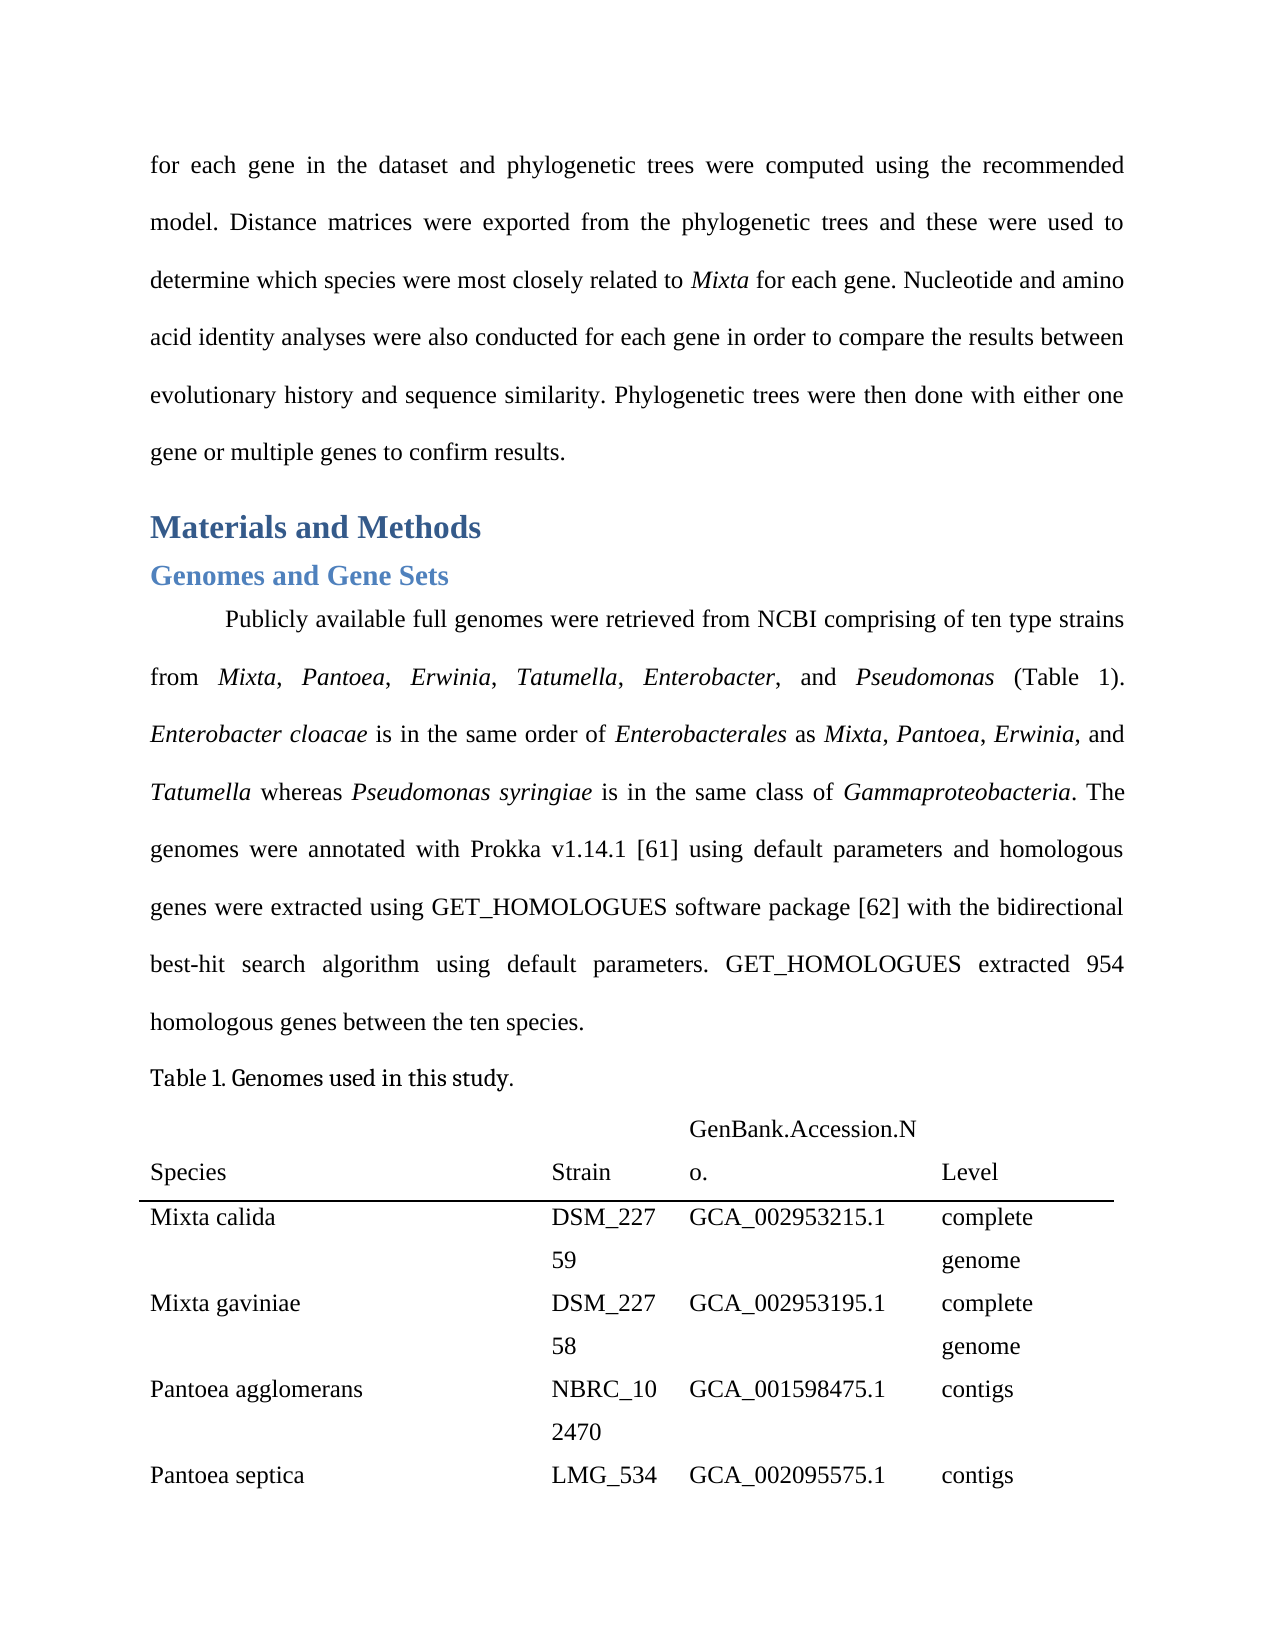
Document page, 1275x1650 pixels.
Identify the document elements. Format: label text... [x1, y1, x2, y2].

table_cell Pantoea septica [139, 1460, 540, 1489]
table_cell DSM_22759 [540, 1202, 678, 1288]
table_cell contigs [930, 1374, 1114, 1460]
table_cell Mixta calida [139, 1202, 540, 1288]
table_cell complete genome [930, 1288, 1114, 1374]
subtitle Genomes and Gene Sets [150, 558, 1125, 592]
table_header Species [139, 1114, 540, 1200]
table_cell DSM_22758 [540, 1288, 678, 1374]
table_header Strain [540, 1114, 678, 1200]
table_header Level [930, 1114, 1114, 1200]
table_cell GCA_001598475.1 [678, 1374, 930, 1460]
table_cell GCA_002953195.1 [678, 1288, 930, 1374]
table_header GenBank.Accession.No. [678, 1114, 930, 1200]
table_cell Pantoea agglomerans [139, 1374, 540, 1460]
table_cell GCA_002095575.1 [678, 1460, 930, 1489]
table_cell GCA_002953215.1 [678, 1202, 930, 1288]
table_cell NBRC_102470 [540, 1374, 678, 1460]
table_cell LMG_5345 [540, 1460, 678, 1489]
table_cell contigs [930, 1460, 1114, 1489]
table_cell Mixta gaviniae [139, 1288, 540, 1374]
text Publicly available full genomes were retrieved from NCBI comprising of ten type strains from Mixta, Pantoea, Erwinia, Tatumella, Enterobacter, and Pseudomonas (Table 1). Enterobacter cloacae is in the same order of Enterobacterales as Mixta, Pantoea, Erwinia, and Tatumella whereas Pseudomonas syringiae is in the same class of Gammaproteobacteria. The genomes were annotated with Prokka v1.14.1 [61] using default parameters and homologous genes were extracted using GET_HOMOLOGUES software package [62] with the bidirectional best-hit search algorithm using default parameters. GET_HOMOLOGUES extracted 954 homologous genes between the ten species. [150, 604, 1125, 1036]
subtitle Materials and Methods [150, 507, 1125, 546]
table_cell complete genome [930, 1202, 1114, 1288]
